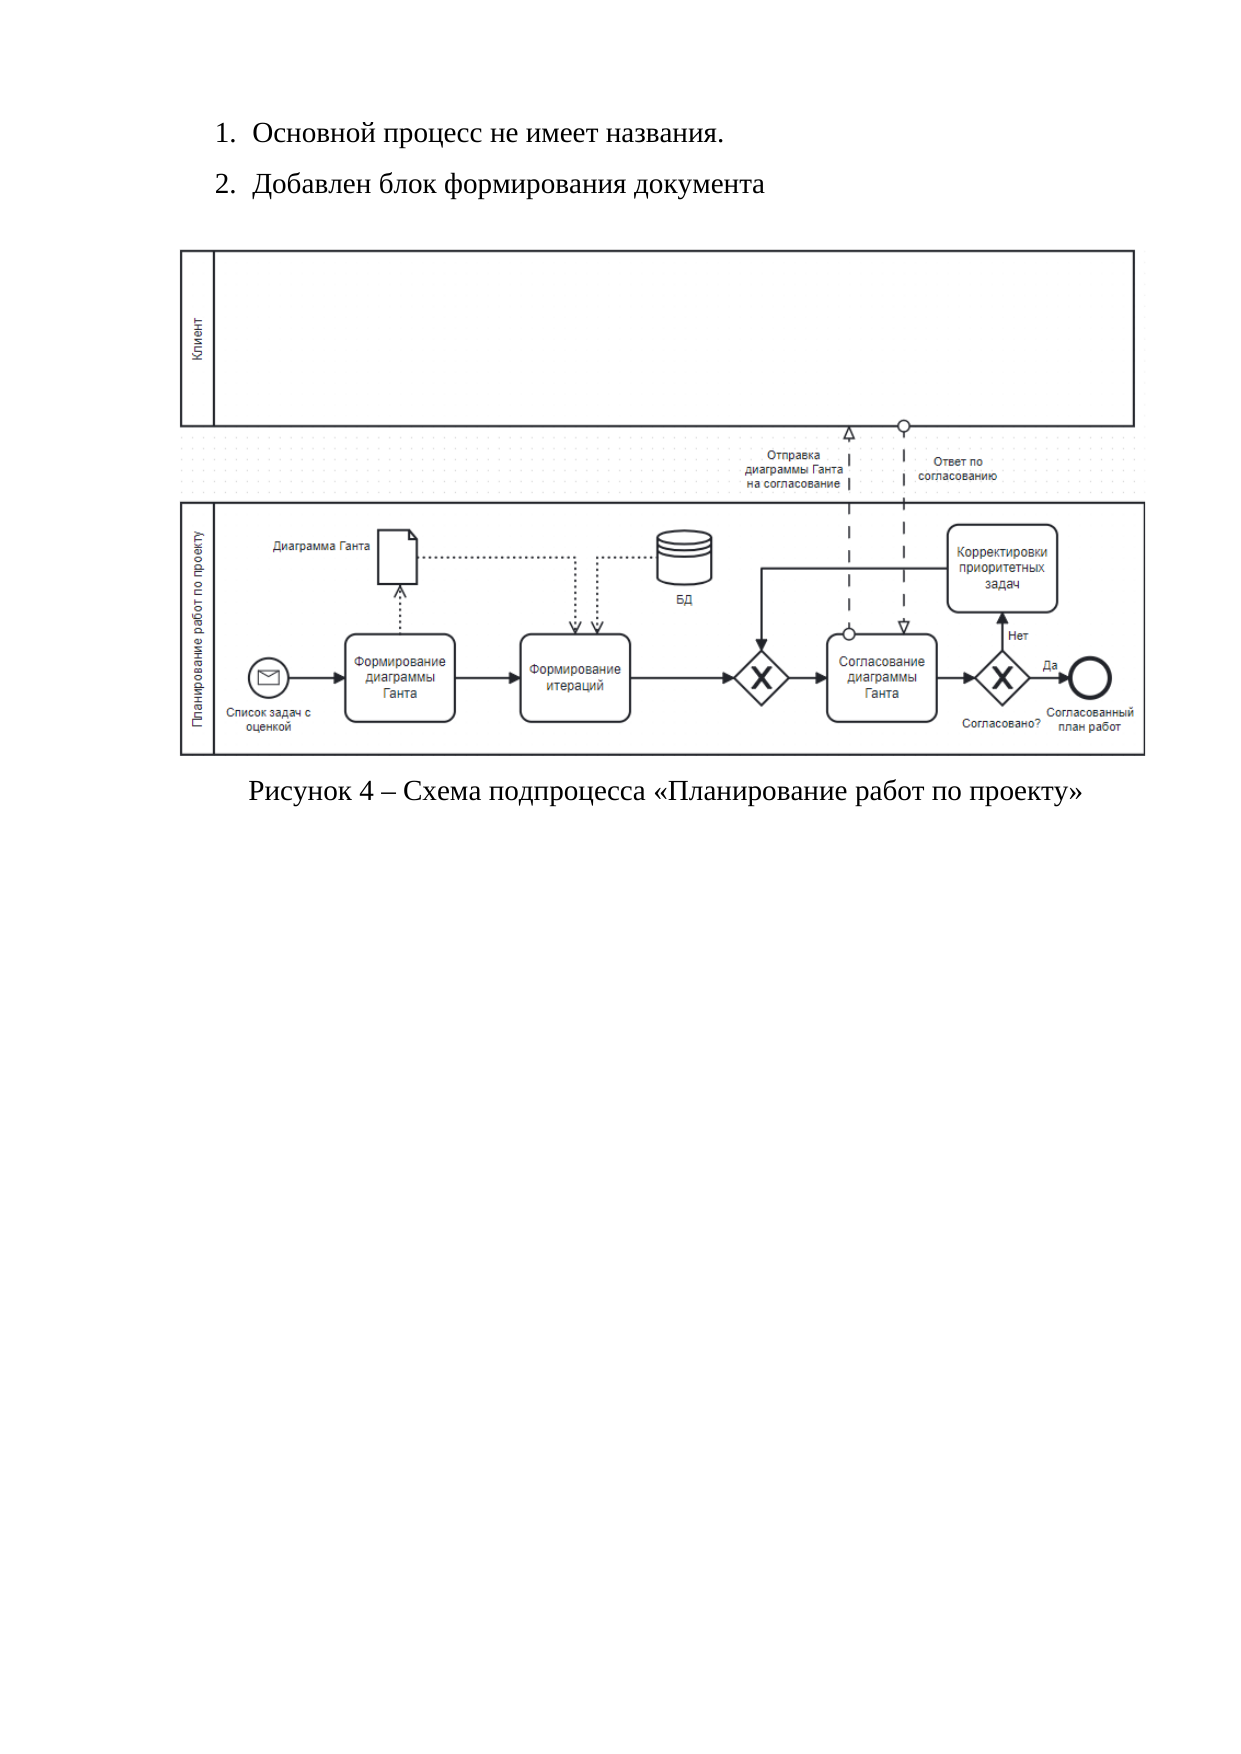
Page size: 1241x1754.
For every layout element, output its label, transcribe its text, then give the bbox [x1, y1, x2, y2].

picture [179, 249, 1146, 756]
list Основной процесс не имеет названия. [214, 115, 1163, 149]
list Добавлен блок формирования документа [214, 166, 1163, 199]
